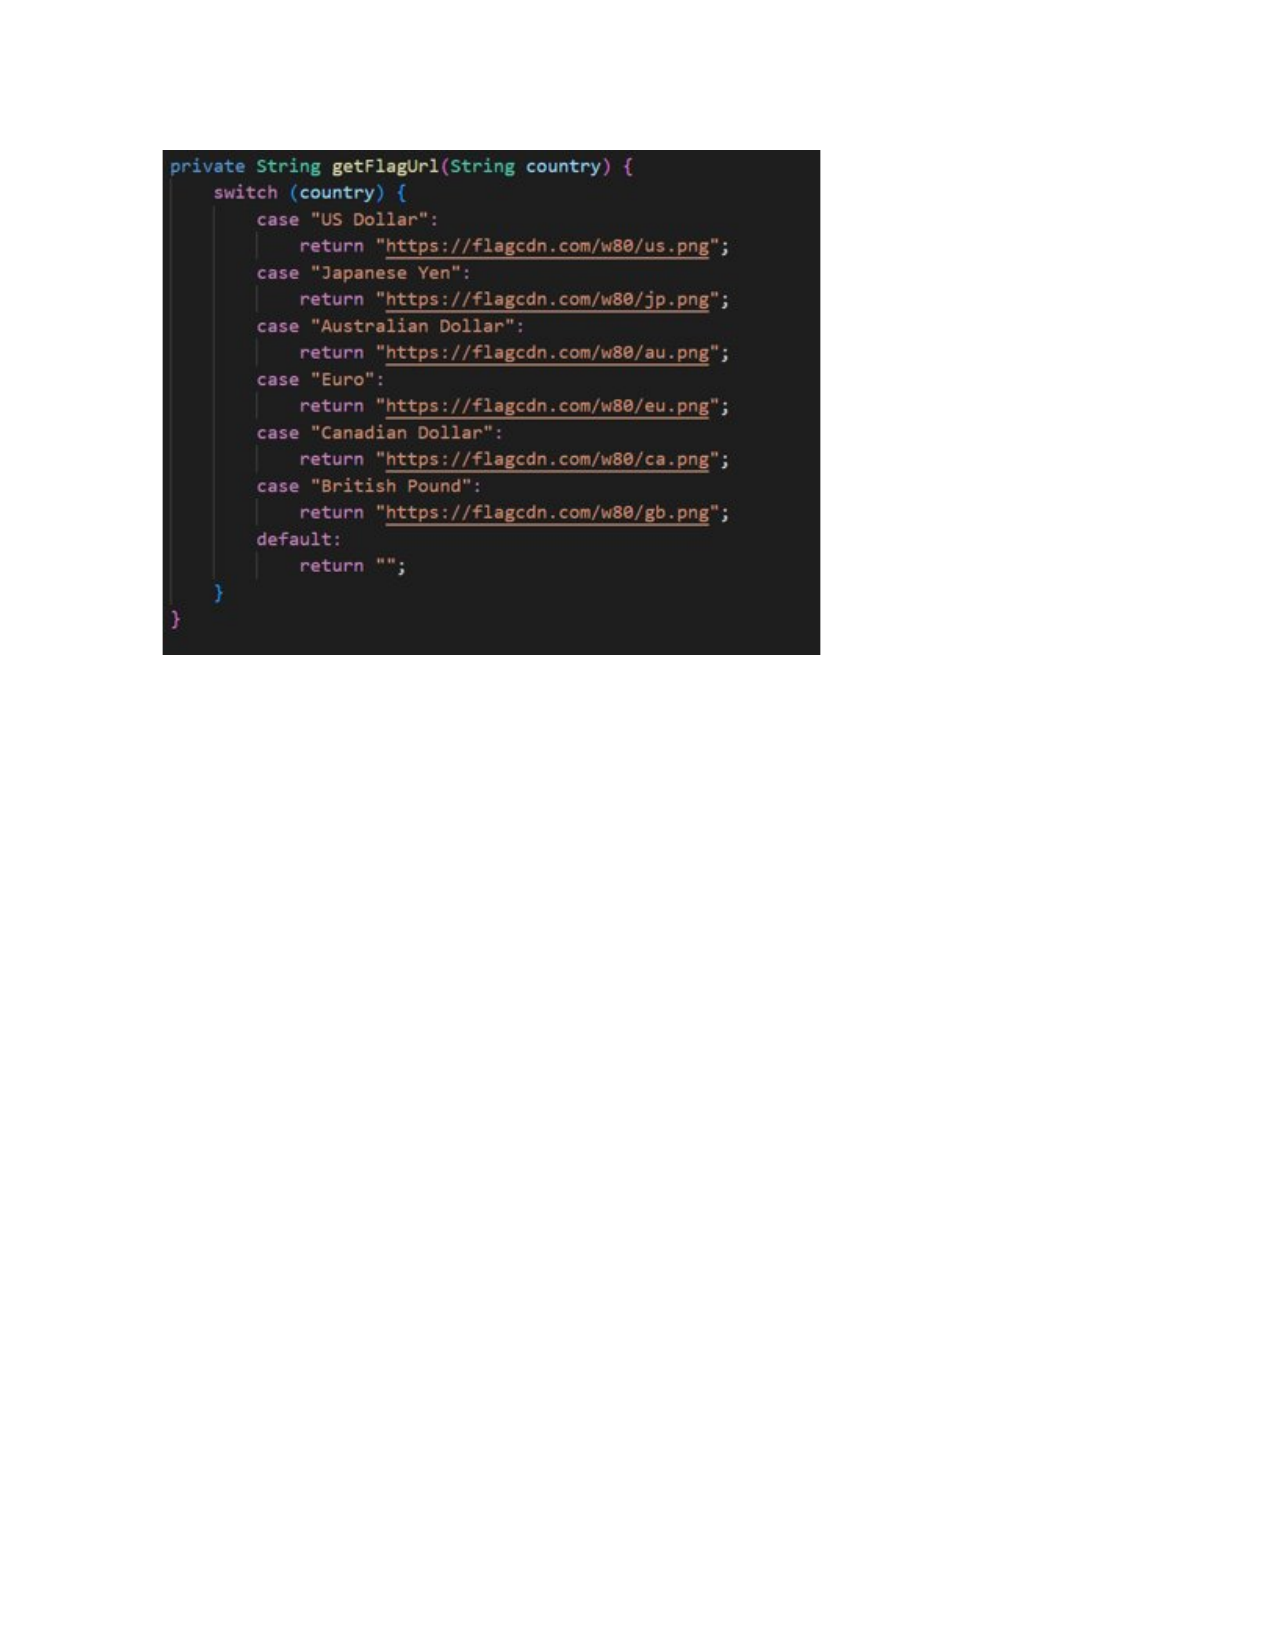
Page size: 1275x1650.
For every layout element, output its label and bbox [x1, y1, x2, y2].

picture [162, 150, 821, 655]
